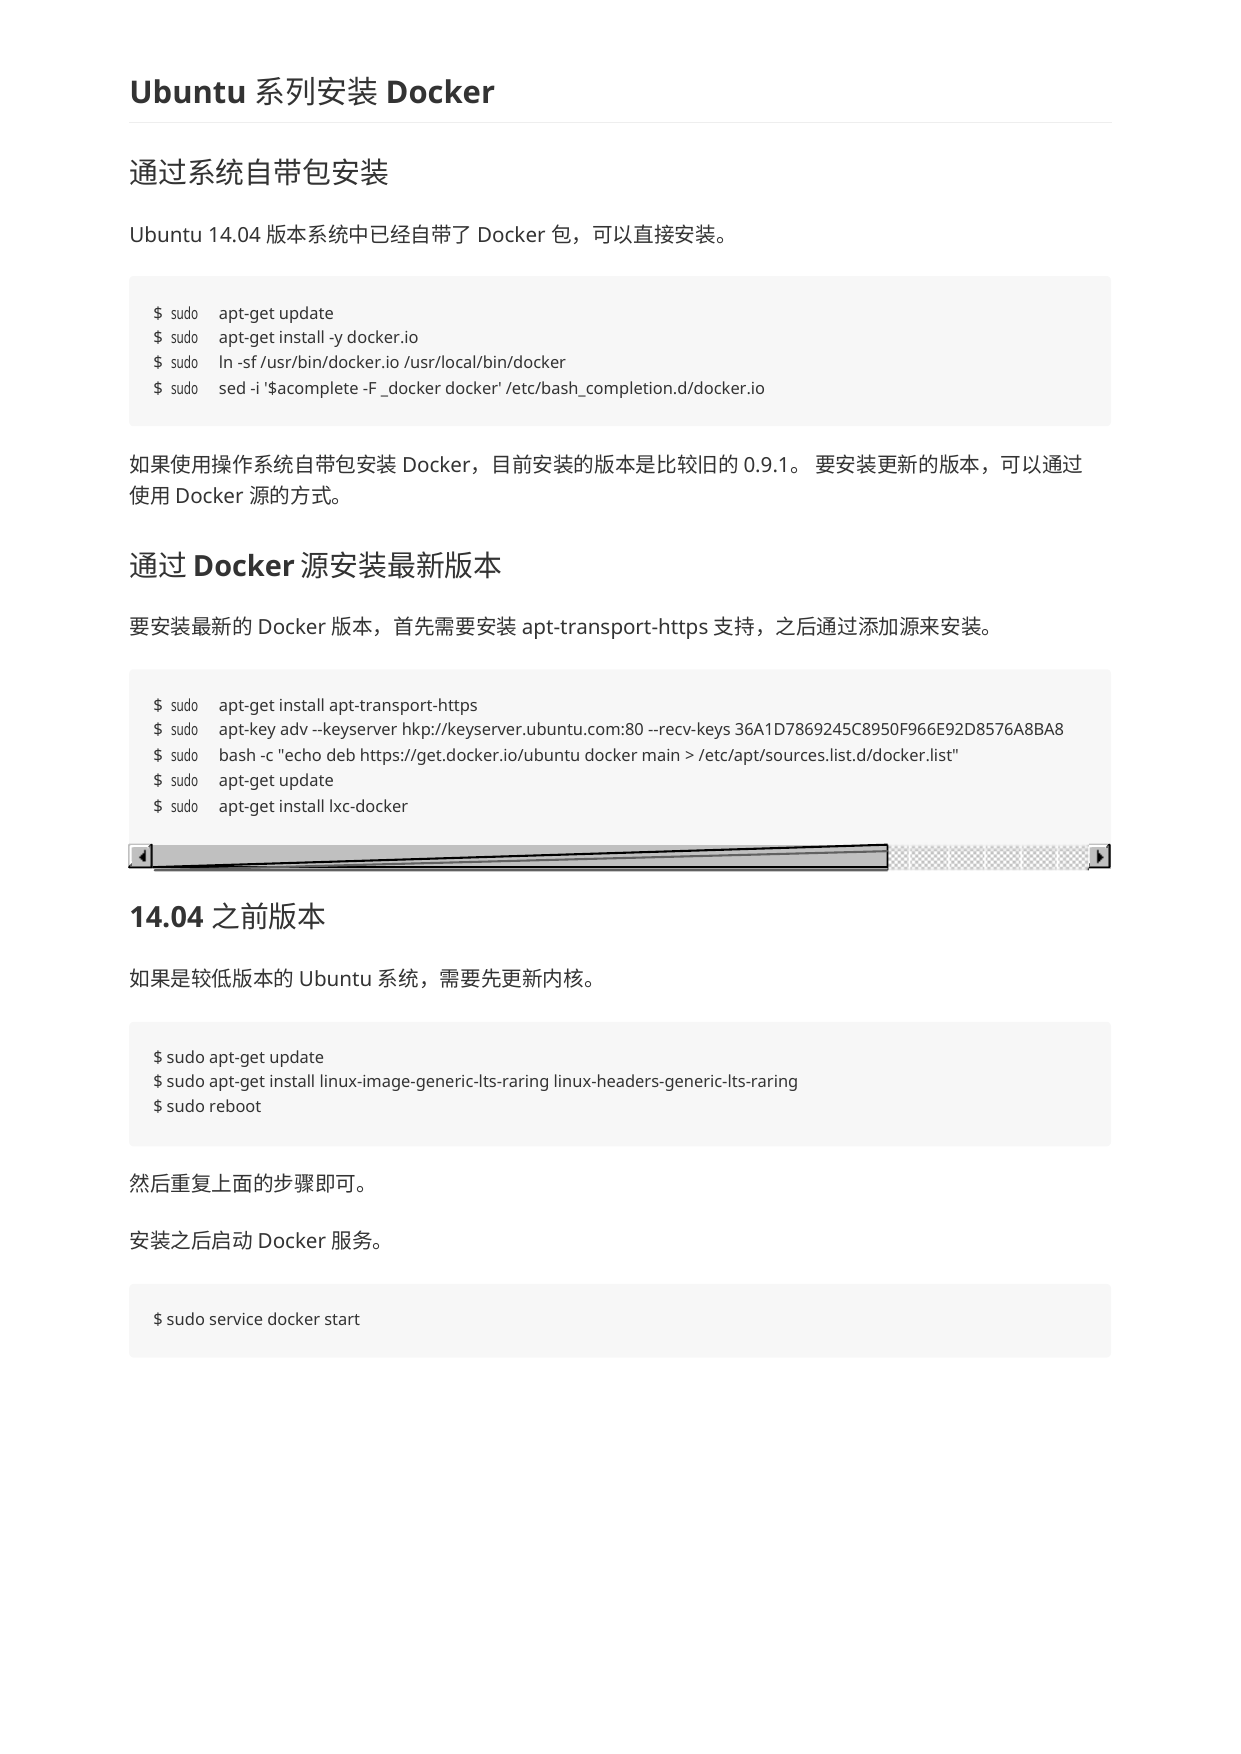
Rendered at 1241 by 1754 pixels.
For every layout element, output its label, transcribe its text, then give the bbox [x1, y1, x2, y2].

text sudo [171, 323, 218, 349]
text $ [153, 741, 170, 766]
text sudo [171, 741, 218, 766]
text $ sudo apt-get update [153, 1049, 1240, 1067]
text 通过Docker源安装最新版本 [129, 550, 1240, 583]
text $ [153, 766, 170, 792]
text apt-get update [219, 766, 1240, 792]
text 要安装最新的 Docker 版本，首先需要安装 apt-transport-https 支持，之后通过添加源来安装。 [129, 616, 1240, 639]
picture [887, 842, 1089, 872]
text $ [153, 792, 170, 817]
text bash -c "echo deb https://get.docker.io/ubuntu docker main > /etc/apt/sources.list.d/docker.list" [219, 741, 1240, 766]
text sudo [171, 697, 218, 715]
text Ubuntu 系列安装 Docker [129, 74, 1240, 110]
text sudo [171, 715, 218, 741]
text apt-get update [219, 305, 1240, 323]
text $ [153, 323, 170, 349]
text 14.04 之前版本 [129, 902, 1240, 934]
picture [133, 847, 150, 865]
text 使用 Docker 源的方式。 [129, 477, 1240, 510]
text $ [153, 305, 170, 323]
text 如果使用操作系统自带包安装 Docker，目前安装的版本是比较旧的 0.9.1。 要安装更新的版本，可以通过 [129, 455, 1240, 477]
picture [1091, 847, 1107, 865]
text 通过系统自带包安装 [129, 158, 1240, 190]
text sed -i '$acomplete -F _docker docker' /etc/bash_completion.d/docker.io [219, 374, 1240, 399]
text sudo [171, 766, 218, 792]
text 然后重复上面的步骤即可。 [129, 1173, 1240, 1196]
text $ sudo reboot [153, 1093, 1240, 1118]
text sudo [171, 305, 218, 323]
text $ [153, 697, 170, 715]
text $ sudo service docker start [153, 1311, 1240, 1329]
text $ [153, 349, 170, 374]
text apt-get install lxc-docker [219, 792, 1240, 817]
text Ubuntu 14.04 版本系统中已经自带了 Docker 包，可以直接安装。 [129, 224, 1240, 247]
text apt-get install apt-transport-https [219, 697, 1240, 715]
text $ sudo apt-get install linux-image-generic-lts-raring linux-headers-generic-lts-raring [153, 1067, 1240, 1093]
text apt-get install -y docker.io [219, 323, 1240, 349]
text sudo [171, 349, 218, 374]
text sudo [171, 792, 218, 817]
text $ [153, 715, 170, 741]
text $ [153, 374, 170, 399]
text 安装之后启动 Docker 服务。 [129, 1230, 1240, 1253]
text apt-key adv --keyserver hkp://keyserver.ubuntu.com:80 --recv-keys 36A1D7869245C8950F966E92D8576A8BA8 [219, 715, 1240, 741]
text ln -sf /usr/bin/docker.io /usr/local/bin/docker [219, 349, 1240, 374]
text sudo [171, 374, 218, 399]
text 如果是较低版本的 Ubuntu 系统，需要先更新内核。 [129, 968, 1240, 991]
